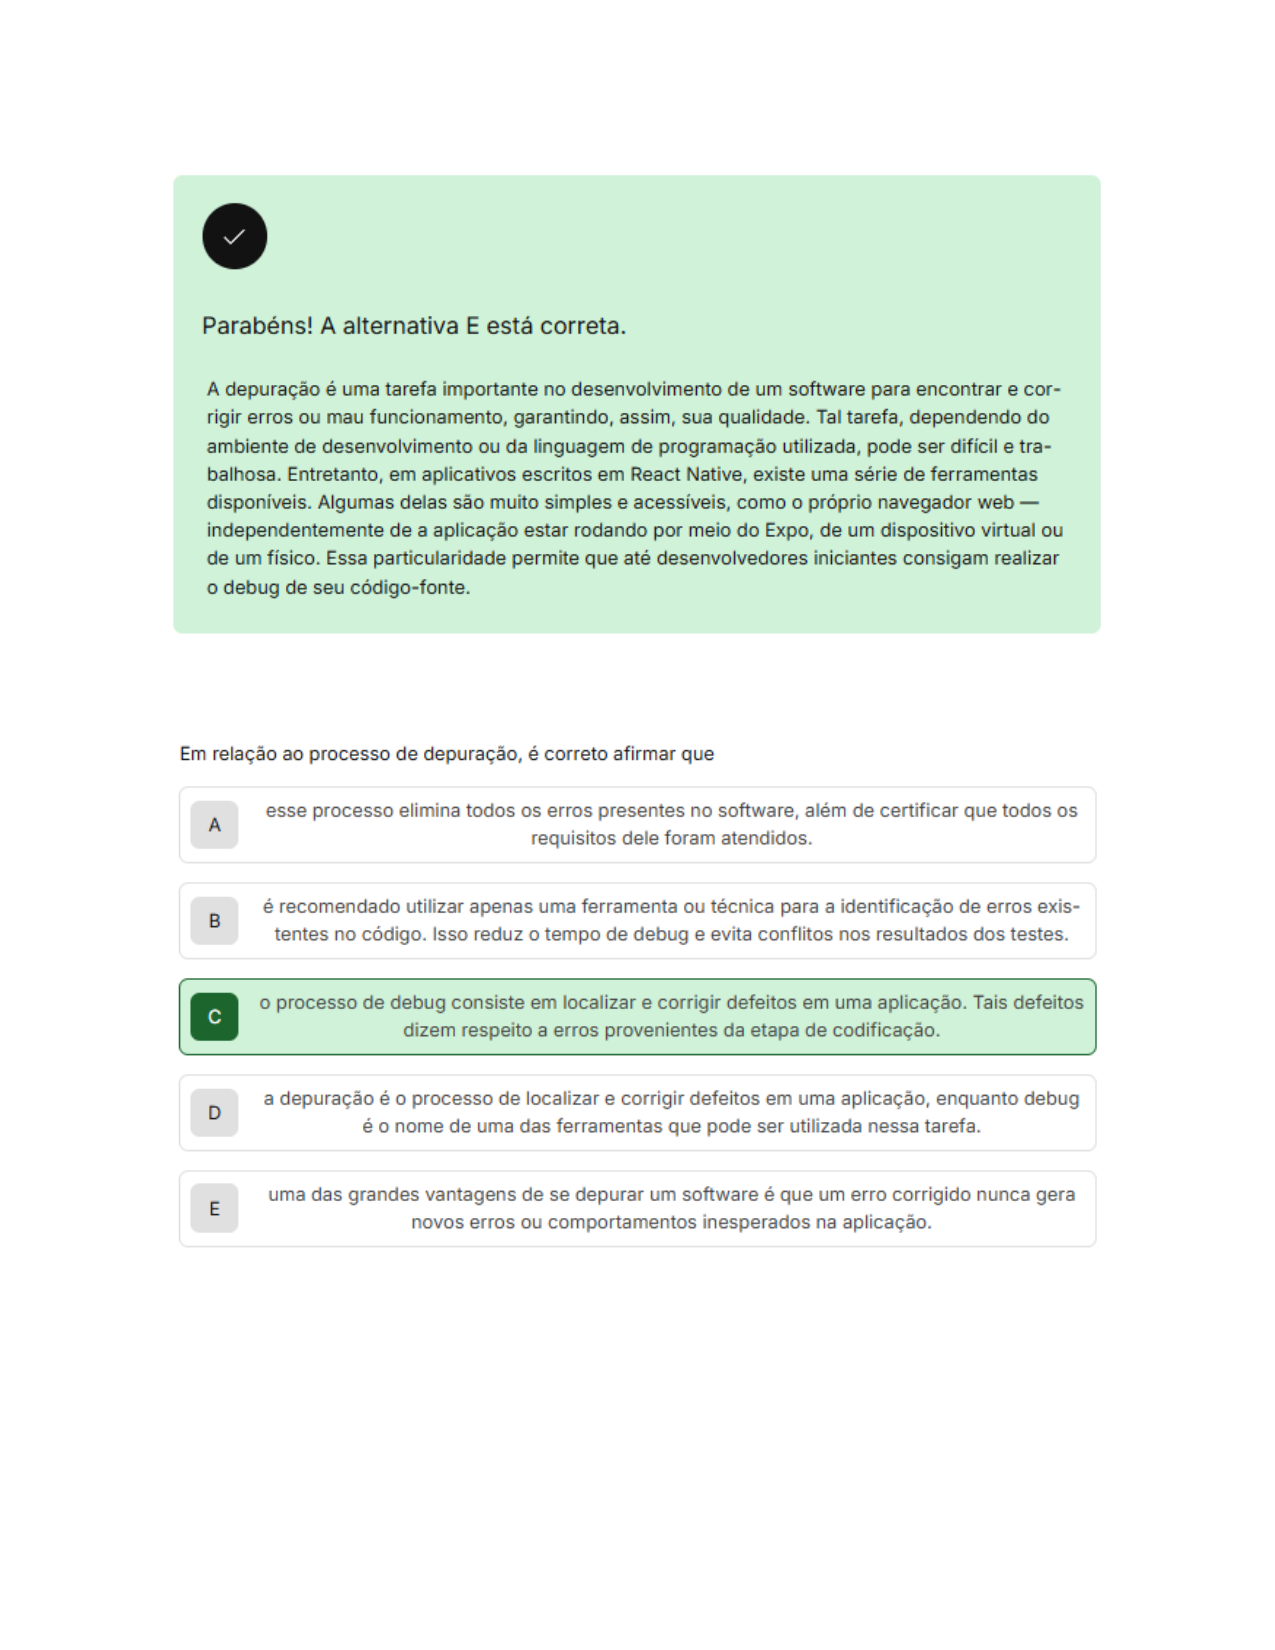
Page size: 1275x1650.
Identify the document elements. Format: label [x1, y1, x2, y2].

picture [150, 150, 1125, 647]
picture [150, 724, 1125, 1265]
